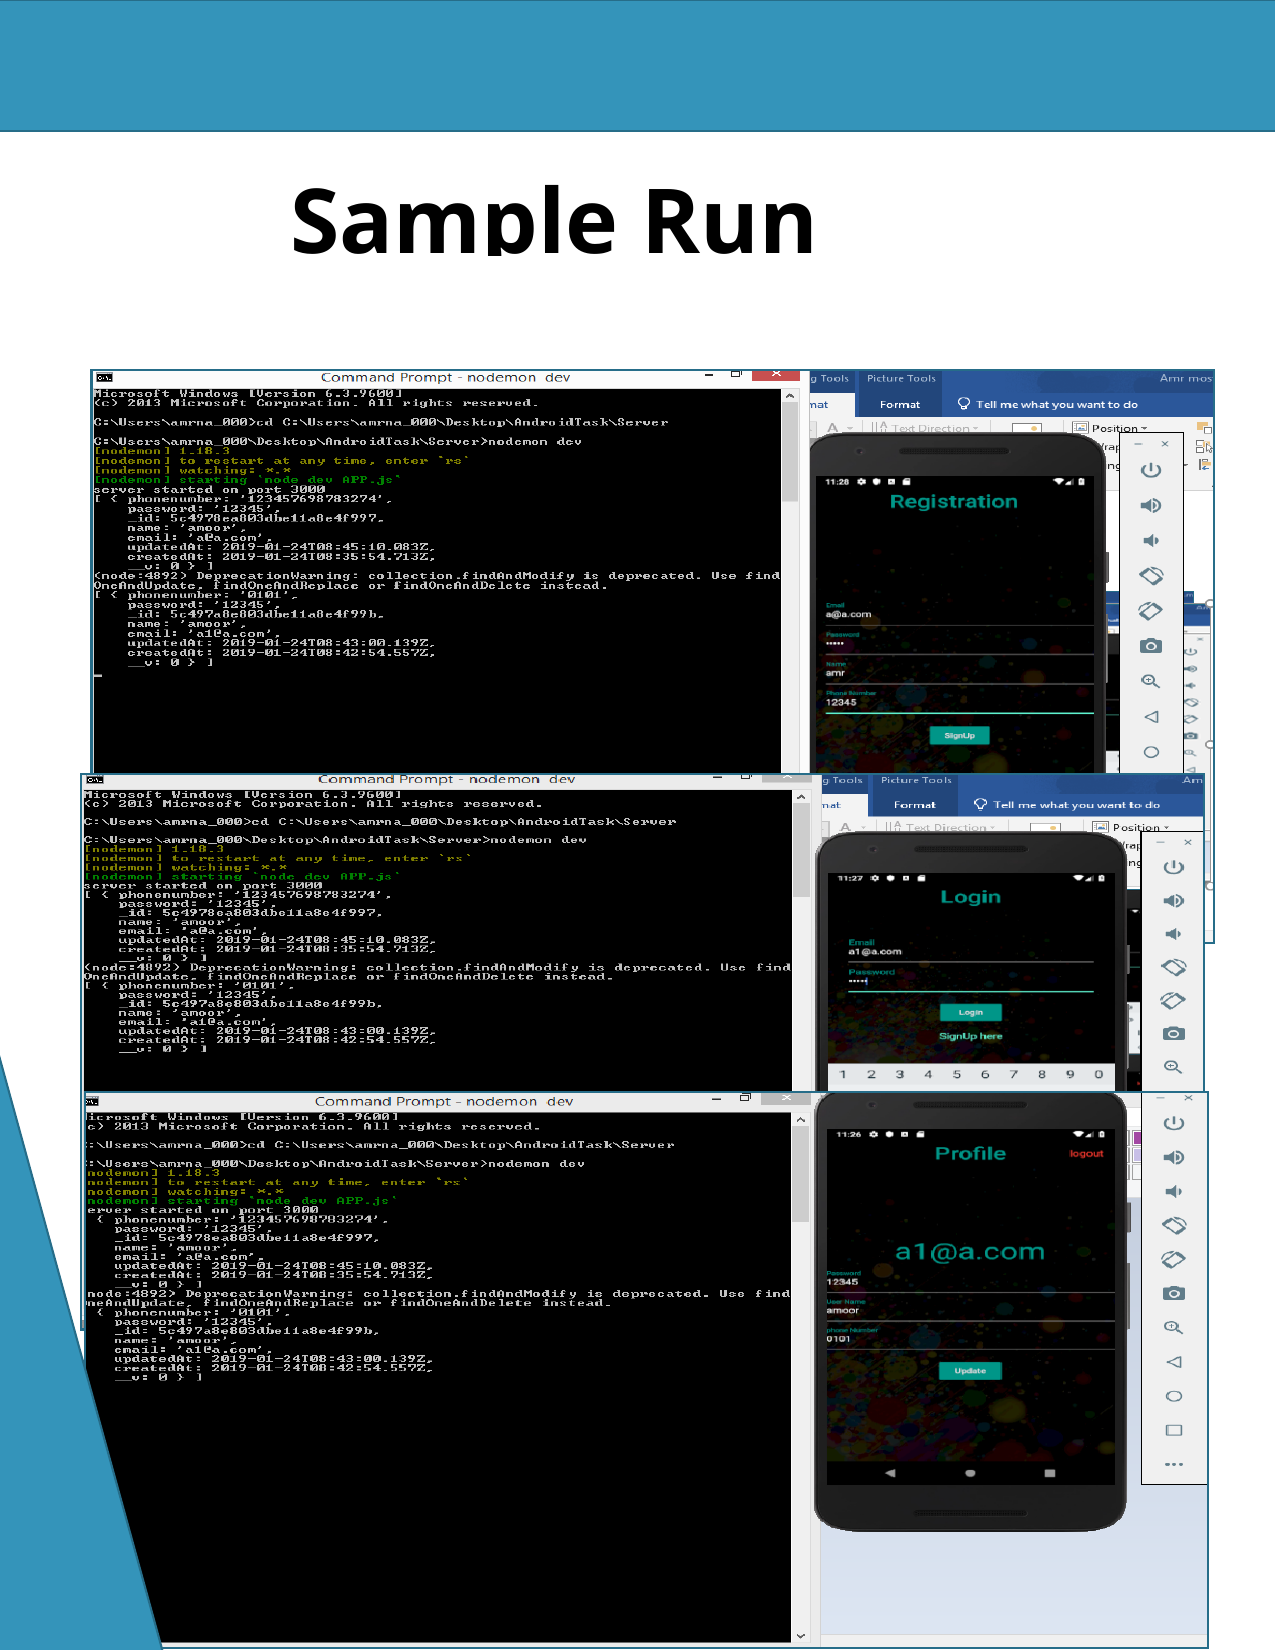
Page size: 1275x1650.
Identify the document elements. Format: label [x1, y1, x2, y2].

picture [93, 371, 1213, 942]
picture [82, 775, 1203, 1328]
picture [86, 1093, 1207, 1647]
